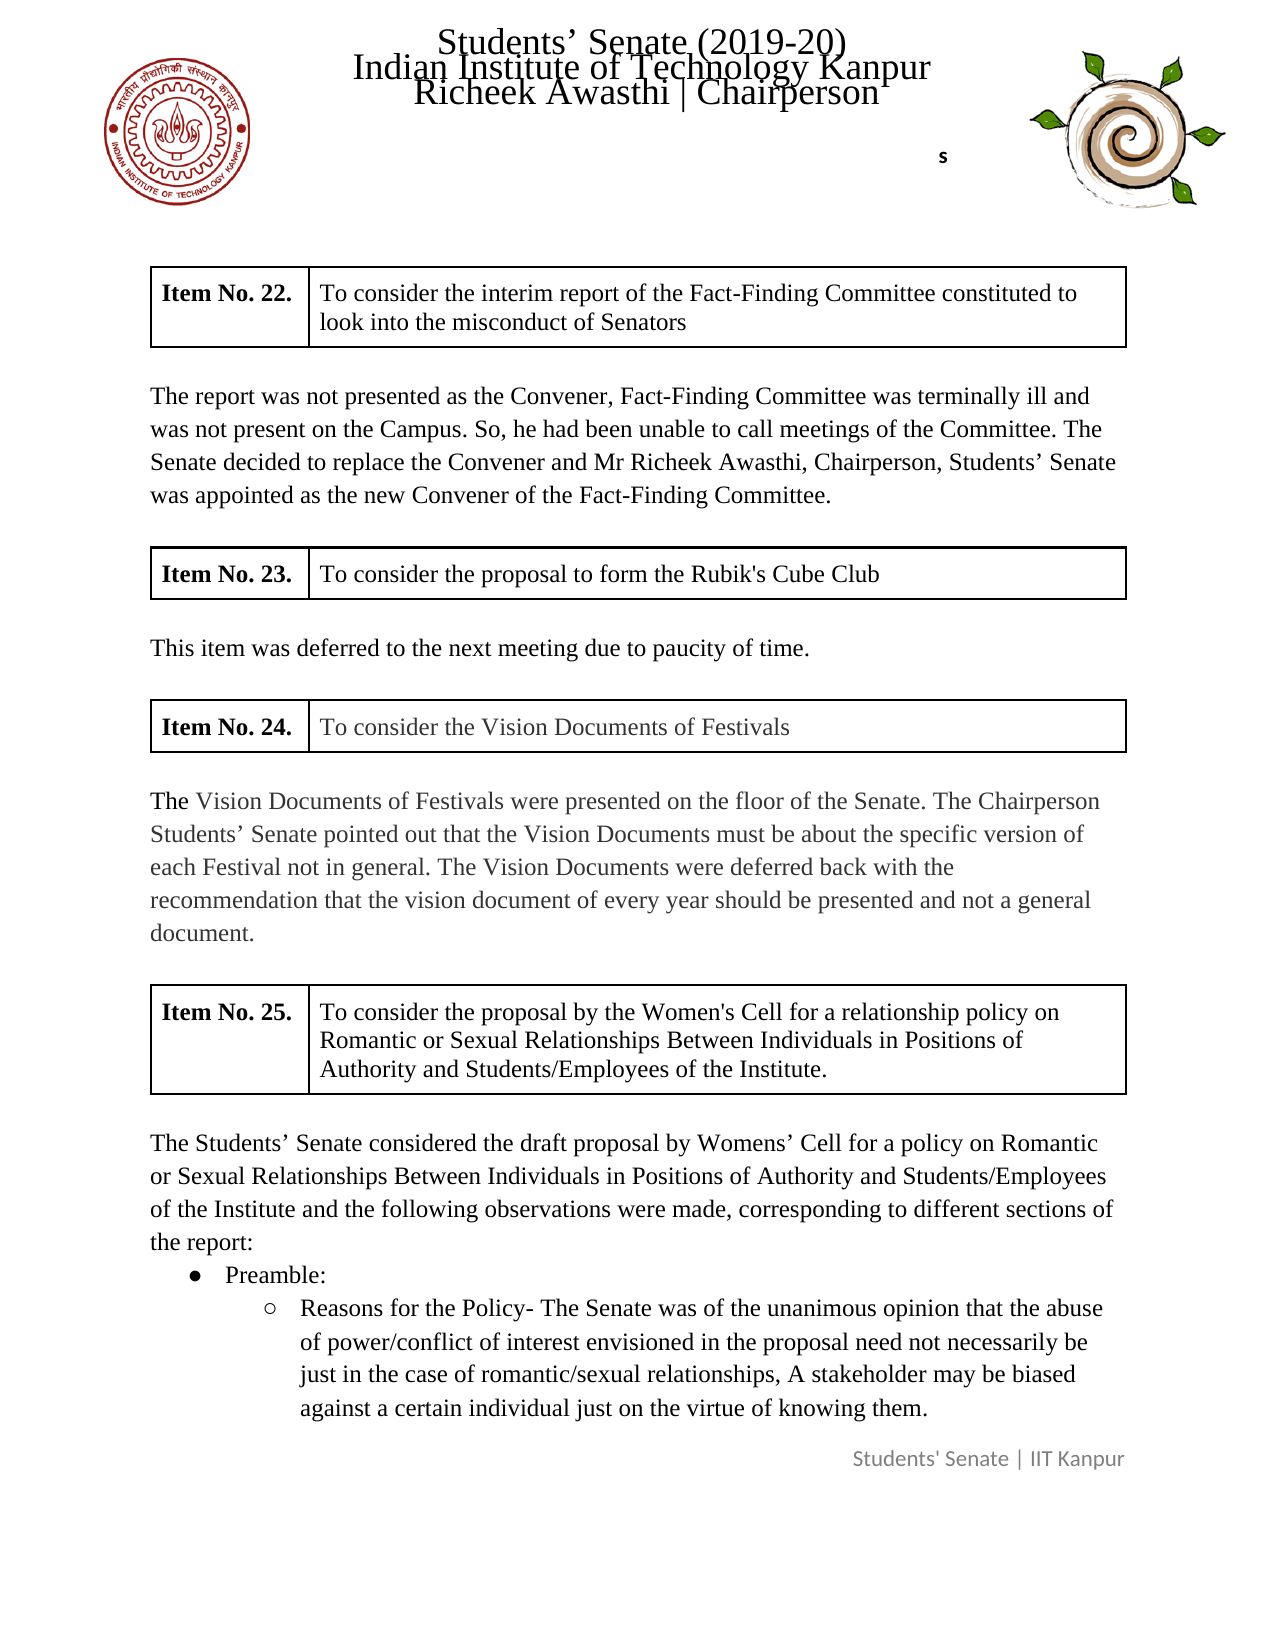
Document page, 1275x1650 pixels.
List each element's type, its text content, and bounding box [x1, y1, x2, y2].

table_header To consider the Vision Documents of Festivals [310, 701, 1125, 751]
table_header Item No. 24. [152, 701, 308, 751]
list Preamble: [187, 1261, 1125, 1289]
text This item was deferred to the next meeting due to paucity of time. [150, 633, 1125, 662]
table_header To consider the interim report of the Fact-Finding Committee constituted to look into the misconduct of Senators [310, 268, 1125, 346]
table_header Item No. 23. [152, 549, 308, 598]
table_header To consider the proposal to form the Rubik's Cube Club [310, 549, 1125, 598]
text The Vision Documents of Festivals were presented on the floor of the Senate. The Chairperson Students’ Senate pointed out that the Vision Documents must be about the specific version of each Festival not in general. The Vision Documents were deferred back with the recommendation that the vision document of every year should be presented and not a general document. [150, 786, 1125, 947]
table_header Item No. 25. [152, 986, 308, 1093]
table_header Item No. 22. [152, 268, 308, 346]
picture [1027, 46, 1229, 218]
text The report was not presented as the Convener, Fact-Finding Committee was terminally ill and was not present on the Campus. So, he had been unable to call meetings of the Committee. The Senate decided to replace the Convener and Mr Richeek Awasthi, Chairperson, Students’ Senate was appointed as the new Convener of the Fact-Finding Committee. [150, 381, 1125, 509]
picture [95, 55, 257, 210]
list Reasons for the Policy- The Senate was of the unanimous opinion that the abuse of power/conflict of interest envisioned in the proposal need not necessarily be just in the case of romantic/sexual relationships, A stakeholder may be biased against a certain individual just on the virtue of knowing them. [262, 1293, 1125, 1421]
text The Students’ Senate considered the draft proposal by Womens’ Cell for a policy on Romantic or Sexual Relationships Between Individuals in Positions of Authority and Students/Employees of the Institute and the following observations were made, corresponding to different sections of the report: [150, 1128, 1125, 1256]
table_header To consider the proposal by the Women's Cell for a relationship policy on Romantic or Sexual Relationships Between Individuals in Positions of Authority and Students/Employees of the Institute. [310, 986, 1125, 1093]
